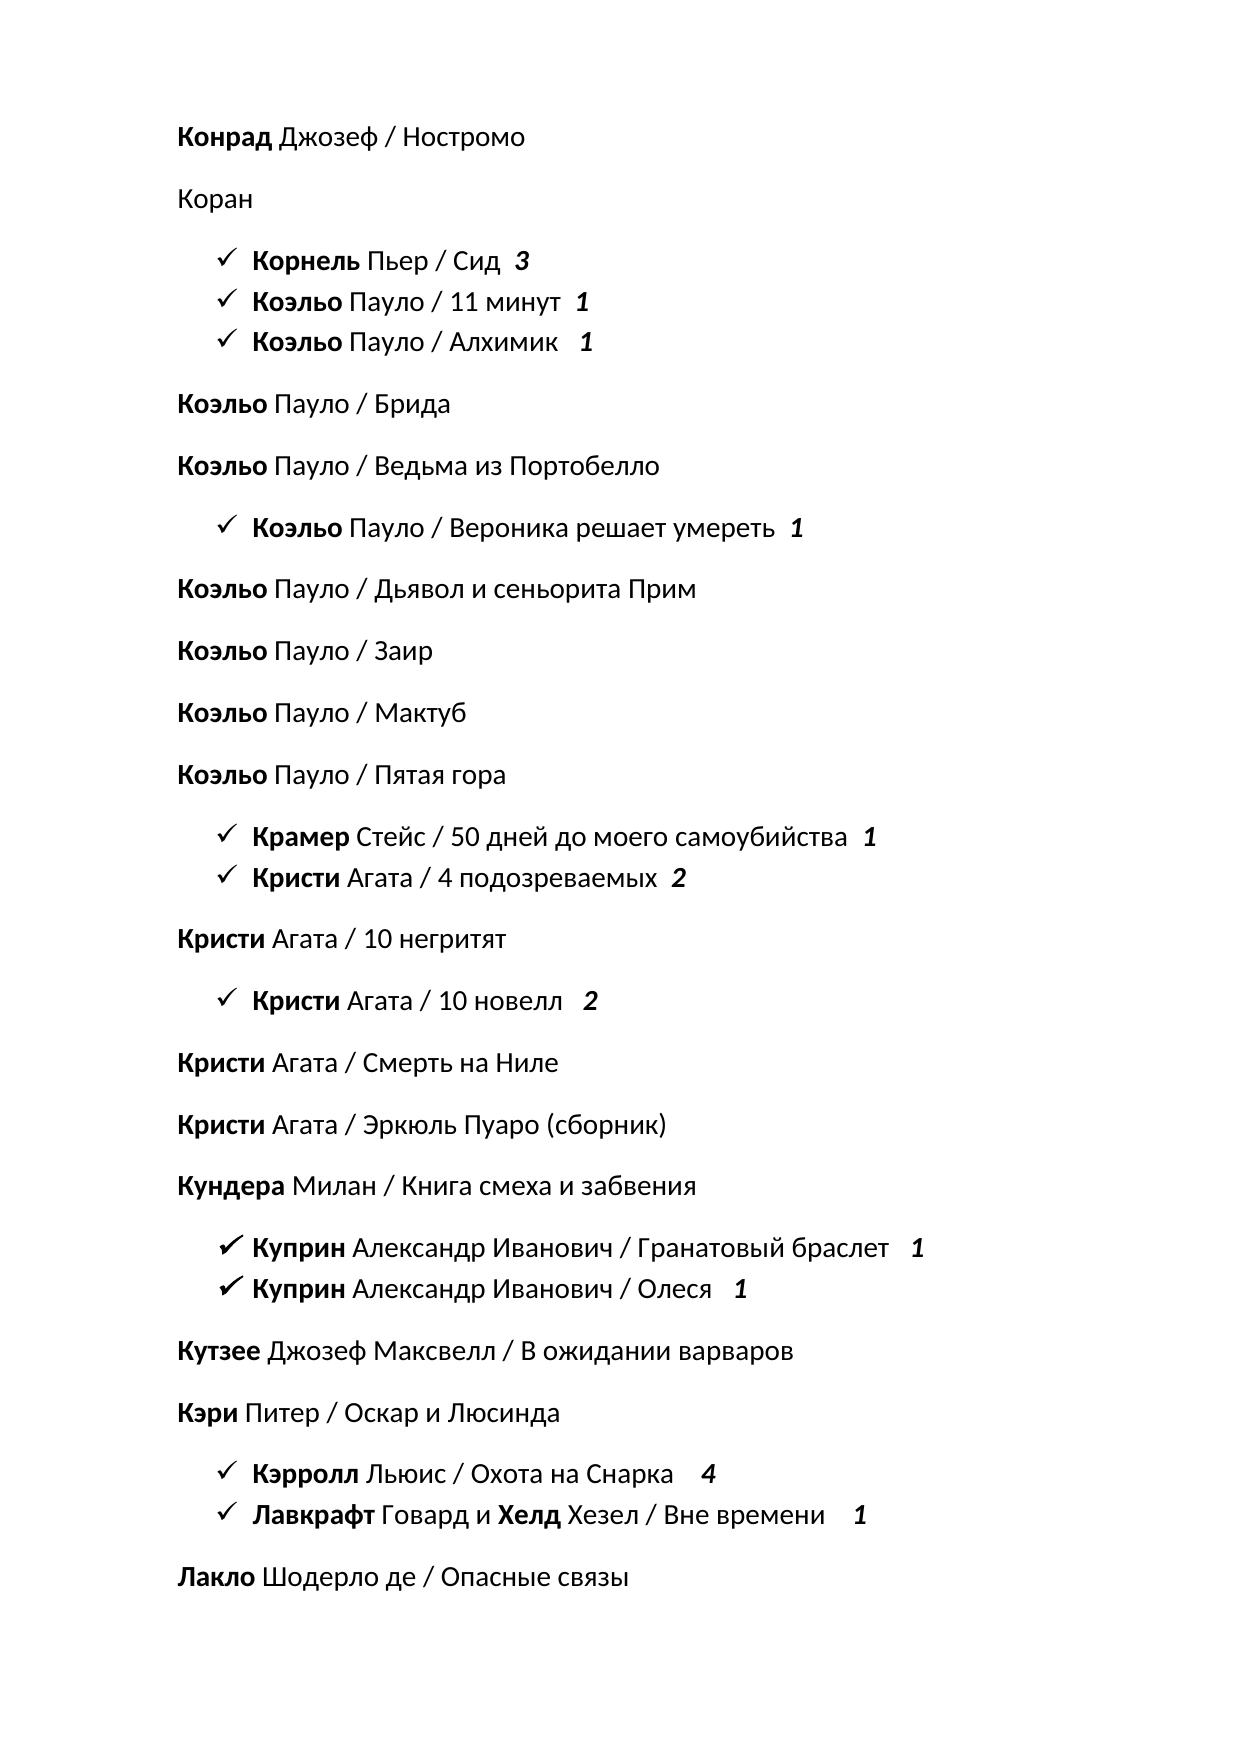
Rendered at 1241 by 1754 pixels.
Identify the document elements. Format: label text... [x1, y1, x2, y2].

list Коэльо Пауло / Алхимик 1 [215, 323, 1152, 359]
text Кутзее Джозеф Максвелл / В ожидании варваров [177, 1332, 1152, 1368]
list Кэрролл Льюис / Охота на Снарка 4 [215, 1456, 1152, 1491]
list Коэльо Пауло / 11 минут 1 [215, 283, 1152, 318]
list Коэльо Пауло / Вероника решает умереть 1 [215, 509, 1152, 544]
list Крамер Стейс / 50 дней до моего самоубийства 1 [215, 818, 1152, 853]
text Коэльо Пауло / Брида [177, 385, 1152, 421]
text Кристи Агата / Эркюль Пуаро (сборник) [177, 1106, 1152, 1141]
list Корнель Пьер / Сид 3 [215, 242, 1152, 277]
text Лакло Шодерло де / Опасные связы [177, 1558, 1152, 1594]
text Кундера Милан / Книга смеха и забвения [177, 1167, 1152, 1203]
text Коэльо Пауло / Заир [177, 632, 1152, 668]
list Лавкрафт Говард и Хелд Хезел / Вне времени 1 [215, 1496, 1152, 1532]
list Кристи Агата / 4 подозреваемых 2 [215, 859, 1152, 894]
text Кристи Агата / Смерть на Ниле [177, 1044, 1152, 1079]
list Кристи Агата / 10 новелл 2 [215, 982, 1152, 1018]
text Кэри Питер / Оскар и Люсинда [177, 1394, 1152, 1429]
list Куприн Александр Иванович / Олеся 1 [215, 1270, 1152, 1306]
text Коэльо Пауло / Мактуб [177, 694, 1152, 730]
list Куприн Александр Иванович / Гранатовый браслет 1 [215, 1229, 1152, 1265]
text Коэльо Пауло / Дьявол и сеньорита Прим [177, 571, 1152, 606]
text Коэльо Пауло / Пятая гора [177, 756, 1152, 792]
text Коран [177, 180, 1152, 216]
text Конрад Джозеф / Ностромо [177, 118, 1152, 154]
text Кристи Агата / 10 негритят [177, 920, 1152, 956]
text Коэльо Пауло / Ведьма из Портобелло [177, 447, 1152, 483]
